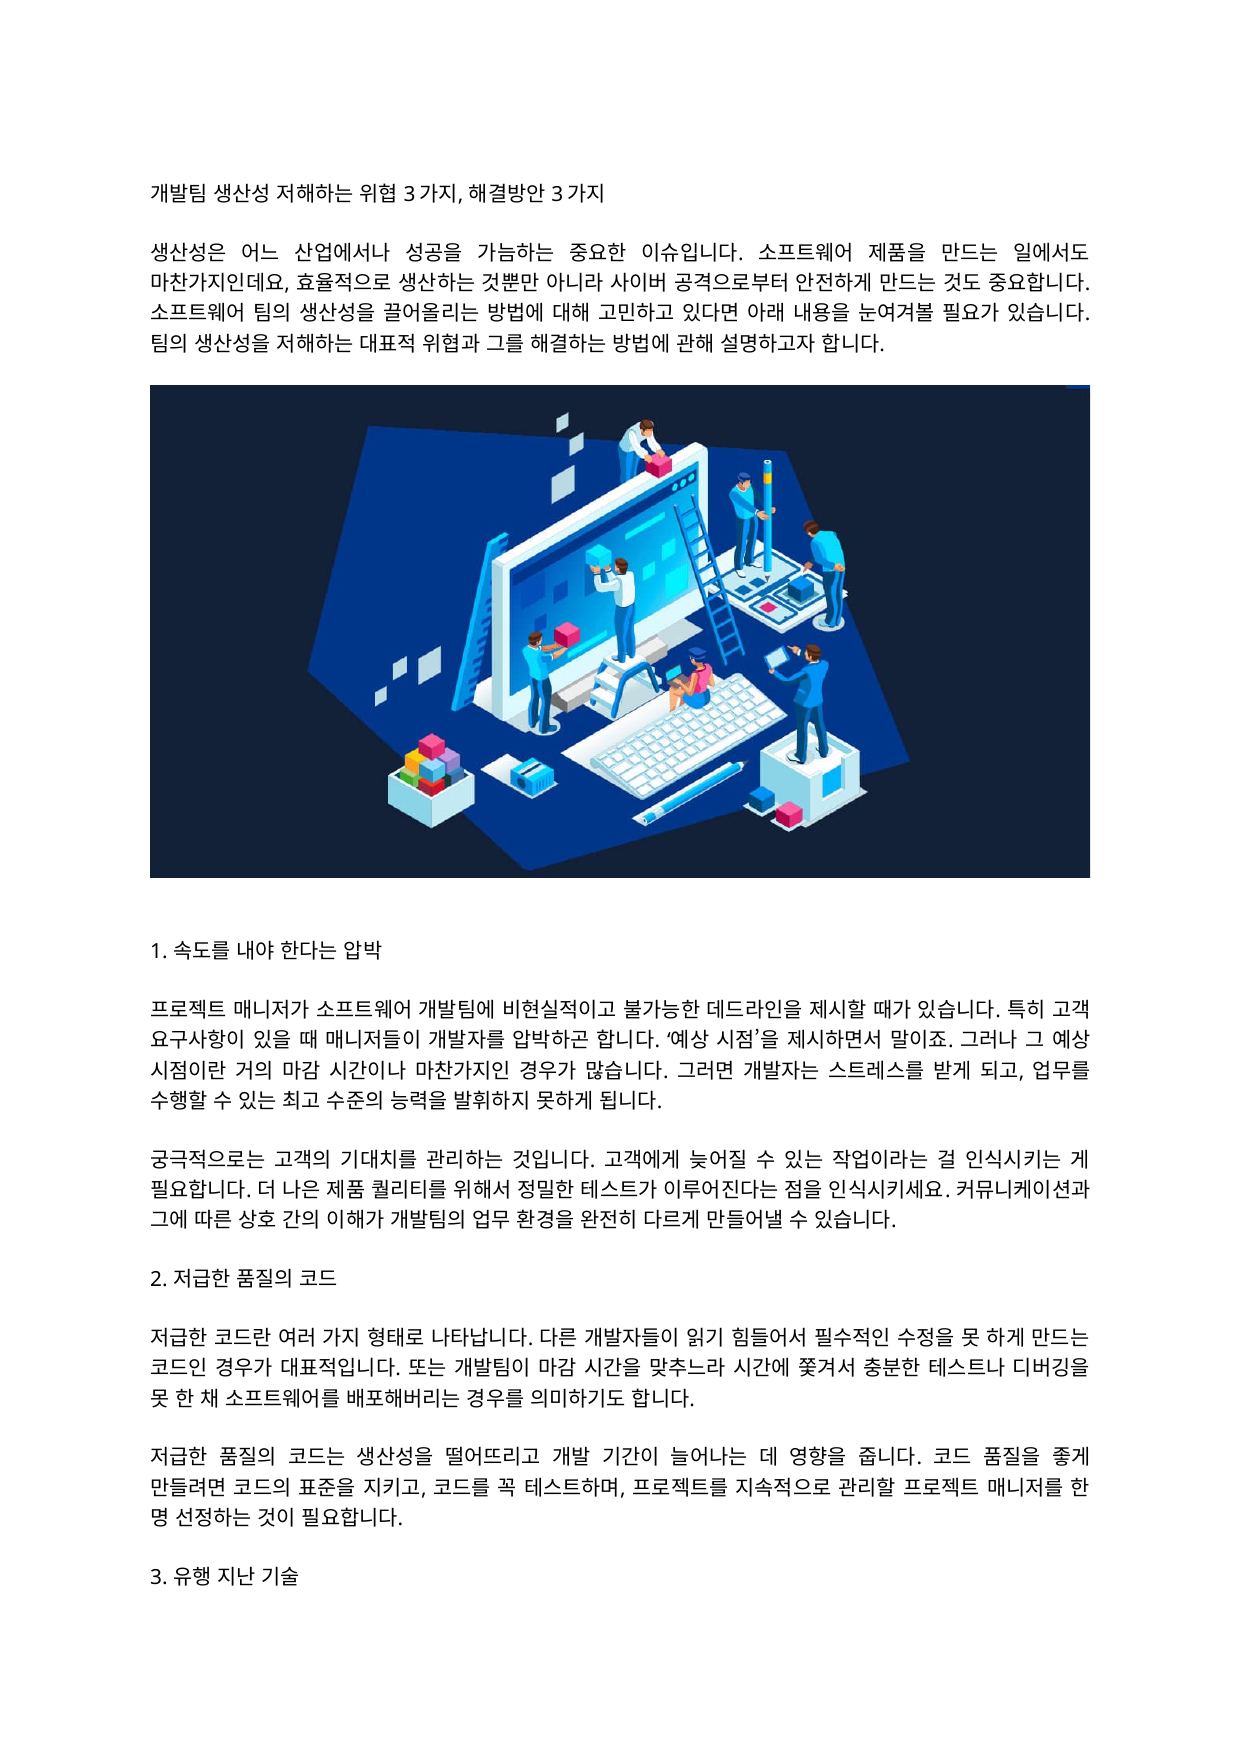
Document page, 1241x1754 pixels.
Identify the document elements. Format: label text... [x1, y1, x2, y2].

text 개발팀 생산성 저해하는 위협 3가지, 해결방안 3가지 [150, 177, 1090, 207]
text 1. 속도를 내야 한다는 압박 [150, 934, 1090, 965]
text 생산성은 어느 산업에서나 성공을 가늠하는 중요한 이슈입니다. 소프트웨어 제품을 만드는 일에서도 마찬가지인데요, 효율적으로 생산하는 것뿐만 아니라 사이버 공격으로부터 안전하게 만드는 것도 중요합니다. 소프트웨어 팀의 생산성을 끌어올리는 방법에 대해 고민하고 있다면 아래 내용을 눈여겨볼 필요가 있습니다. 팀의 생산성을 저해하는 대표적 위협과 그를 해결하는 방법에 관해 설명하고자 합니다. [150, 236, 1090, 357]
text 2. 저급한 품질의 코드 [150, 1262, 1090, 1293]
picture [150, 385, 1091, 878]
text 3. 유행 지난 기술 [150, 1560, 1090, 1590]
text 저급한 품질의 코드는 생산성을 떨어뜨리고 개발 기간이 늘어나는 데 영향을 줍니다. 코드 품질을 좋게 만들려면 코드의 표준을 지키고, 코드를 꼭 테스트하며, 프로젝트를 지속적으로 관리할 프로젝트 매니저를 한 명 선정하는 것이 필요합니다. [150, 1441, 1090, 1531]
text 저급한 코드란 여러 가지 형태로 나타납니다. 다른 개발자들이 읽기 힘들어서 필수적인 수정을 못 하게 만드는 코드인 경우가 대표적입니다. 또는 개발팀이 마감 시간을 맞추느라 시간에 쫓겨서 충분한 테스트나 디버깅을 못 한 채 소프트웨어를 배포해버리는 경우를 의미하기도 합니다. [150, 1321, 1090, 1412]
text 궁극적으로는 고객의 기대치를 관리하는 것입니다. 고객에게 늦어질 수 있는 작업이라는 걸 인식시키는 게 필요합니다. 더 나은 제품 퀄리티를 위해서 정밀한 테스트가 이루어진다는 점을 인식시키세요. 커뮤니케이션과 그에 따른 상호 간의 이해가 개발팀의 업무 환경을 완전히 다르게 만들어낼 수 있습니다. [150, 1143, 1090, 1234]
text 프로젝트 매니저가 소프트웨어 개발팀에 비현실적이고 불가능한 데드라인을 제시할 때가 있습니다. 특히 고객 요구사항이 있을 때 매니저들이 개발자를 압박하곤 합니다. ‘예상 시점’을 제시하면서 말이죠. 그러나 그 예상 시점이란 거의 마감 시간이나 마찬가지인 경우가 많습니다. 그러면 개발자는 스트레스를 받게 되고, 업무를 수행할 수 있는 최고 수준의 능력을 발휘하지 못하게 됩니다. [150, 993, 1090, 1114]
